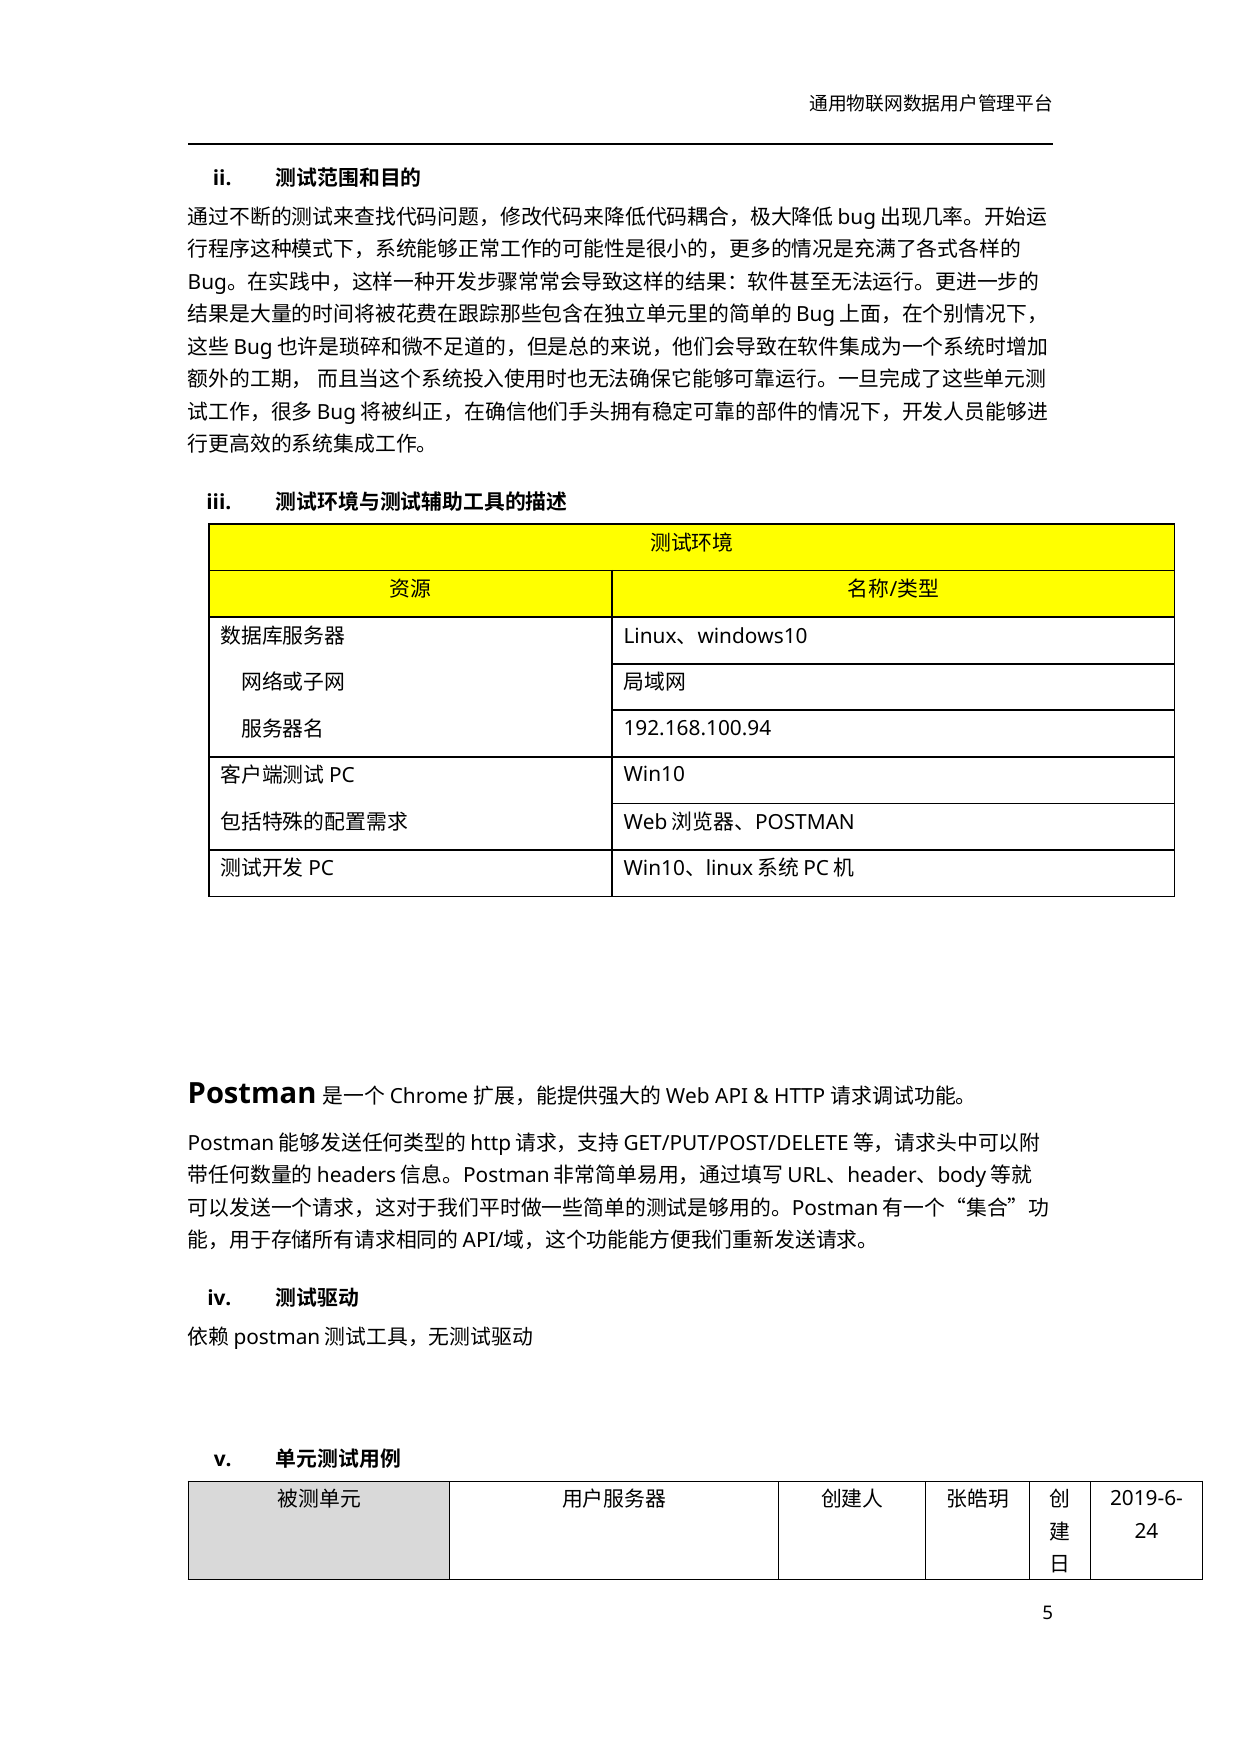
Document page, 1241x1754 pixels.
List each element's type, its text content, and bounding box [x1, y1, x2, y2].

table_header 2019-6-24 [1091, 1482, 1202, 1579]
text Postman是一个 Chrome 扩展，能提供强大的 Web API & HTTP 请求调试功能。Postman能够发送任何类型的http请求，支持GET/PUT/POST/DELETE等，请求头中可以附带任何数量的headers信息。Postman非常简单易用，通过填写URL、header、body等就可以发送一个请求，这对于我们平时做一些简单的测试是够用的。Postman有一个“集合”功能，用于存储所有请求相同的API/域，这个功能能方便我们重新发送请求。 [187, 1060, 1053, 1255]
table_header 被测单元 [189, 1482, 449, 1579]
subtitle 单元测试用例 [231, 1441, 1053, 1474]
table_cell Win10 [613, 758, 1174, 802]
table_cell —网络或子网 [210, 663, 611, 709]
table_cell 包括特殊的配置需求 [210, 803, 611, 849]
table_cell 客户端测试 PC [210, 758, 611, 802]
subtitle 测试范围和目的 [231, 160, 1053, 192]
table_header 测试环境 [210, 525, 1174, 570]
table_cell 资源 [210, 571, 611, 616]
table_cell 局域网 [613, 665, 1174, 709]
text 依赖postman测试工具，无测试驱动 [187, 1319, 1053, 1351]
table_cell 测试开发 PC [210, 851, 611, 896]
table_cell Web浏览器、POSTMAN [613, 804, 1174, 849]
table_cell —服务器名服务器名 [210, 709, 611, 756]
text 通过不断的测试来查找代码问题，修改代码来降低代码耦合，极大降低bug出现几率。开始运行程序这种模式下，系统能够正常工作的可能性是很小的，更多的情况是充满了各式各样的Bug。在实践中，这样一种开发步骤常常会导致这样的结果：软件甚至无法运行。更进一步的结果是大量的时间将被花费在跟踪那些包含在独立单元里的简单的Bug上面，在个别情况下，这些Bug也许是琐碎和微不足道的，但是总的来说，他们会导致在软件集成为一个系统时增加额外的工期， 而且当这个系统投入使用时也无法确保它能够可靠运行。一旦完成了这些单元测试工作，很多Bug将被纠正，在确信他们手头拥有稳定可靠的部件的情况下，开发人员能够进行更高效的系统集成工作。 [187, 199, 1053, 459]
table_cell 名称/类型 [613, 571, 1174, 616]
table_header 张皓玥 [926, 1482, 1029, 1579]
table_cell 192.168.100.94 [613, 711, 1174, 756]
table_header 用户服务器 [450, 1482, 778, 1579]
table_cell 数据库服务器 [210, 618, 611, 663]
table_header 创建日期 [1030, 1482, 1090, 1579]
subtitle 测试驱动 [231, 1280, 1053, 1312]
table_cell Win10、linux系统PC机 [613, 851, 1174, 896]
table_header 创建人 [779, 1482, 925, 1579]
table_cell Linux、windows10 [613, 618, 1174, 663]
subtitle 测试环境与测试辅助工具的描述 [231, 484, 1053, 516]
